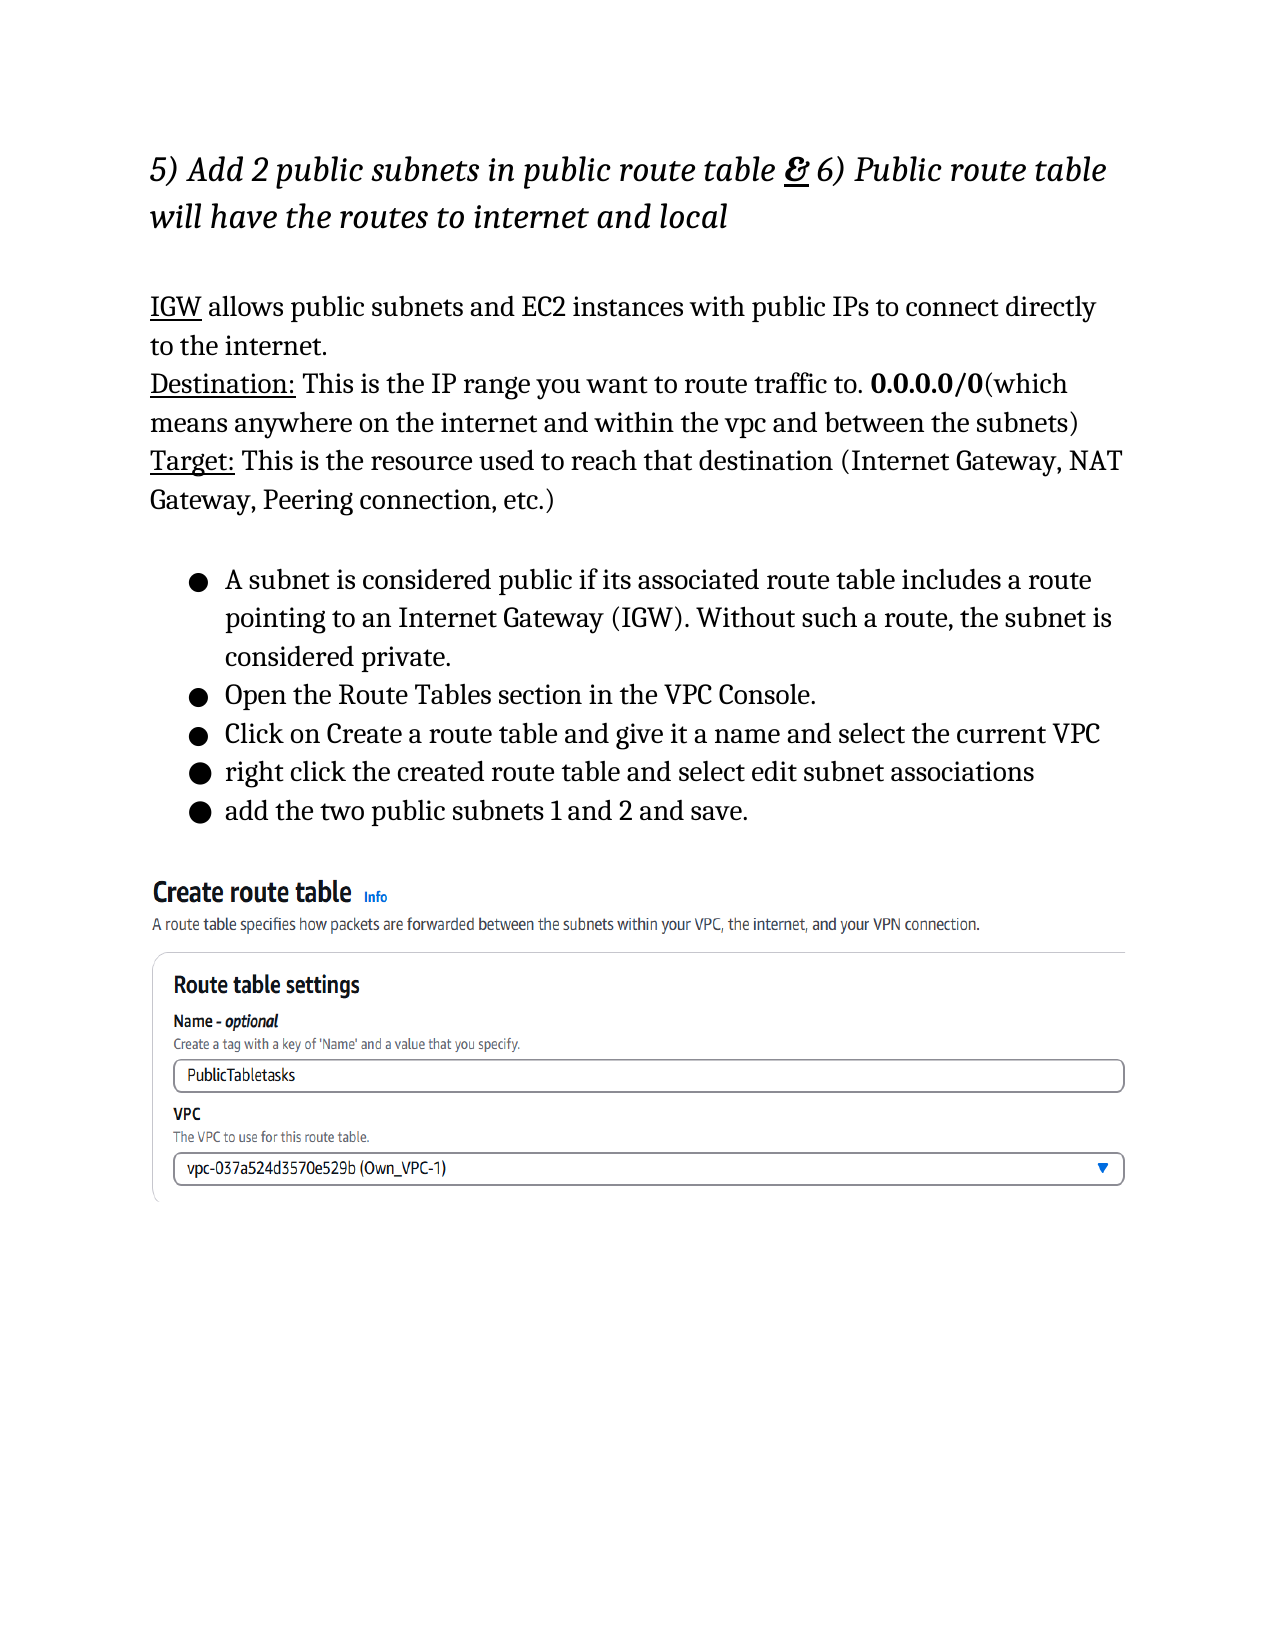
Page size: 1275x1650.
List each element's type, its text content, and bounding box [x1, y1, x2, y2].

list A subnet is considered public if its associated route table includes a route pointing to an Internet Gateway (IGW). Without such a route, the subnet is considered private. [187, 563, 1125, 673]
list Open the Route Tables section in the VPC Console. [187, 678, 1125, 712]
text Destination: This is the IP range you want to route traffic to. 0.0.0.0/0(which means anywhere on the internet and within the vpc and between the subnets) [150, 367, 1125, 439]
picture [150, 871, 1125, 1202]
text 5) Add 2 public subnets in public route table & 6) Public route table will have the routes to internet and local [150, 150, 1125, 237]
text IGW allows public subnets and EC2 instances with public IPs to connect directly to the internet. [150, 290, 1125, 362]
list right click the created route table and select edit subnet associations [187, 756, 1125, 789]
text Target: This is the resource used to reach that destination (Internet Gateway, NAT Gateway, Peering connection, etc.) [150, 444, 1125, 517]
list Click on Create a route table and give it a name and select the current VPC [187, 717, 1125, 751]
list add the two public subnets 1 and 2 and save. [187, 794, 1125, 828]
